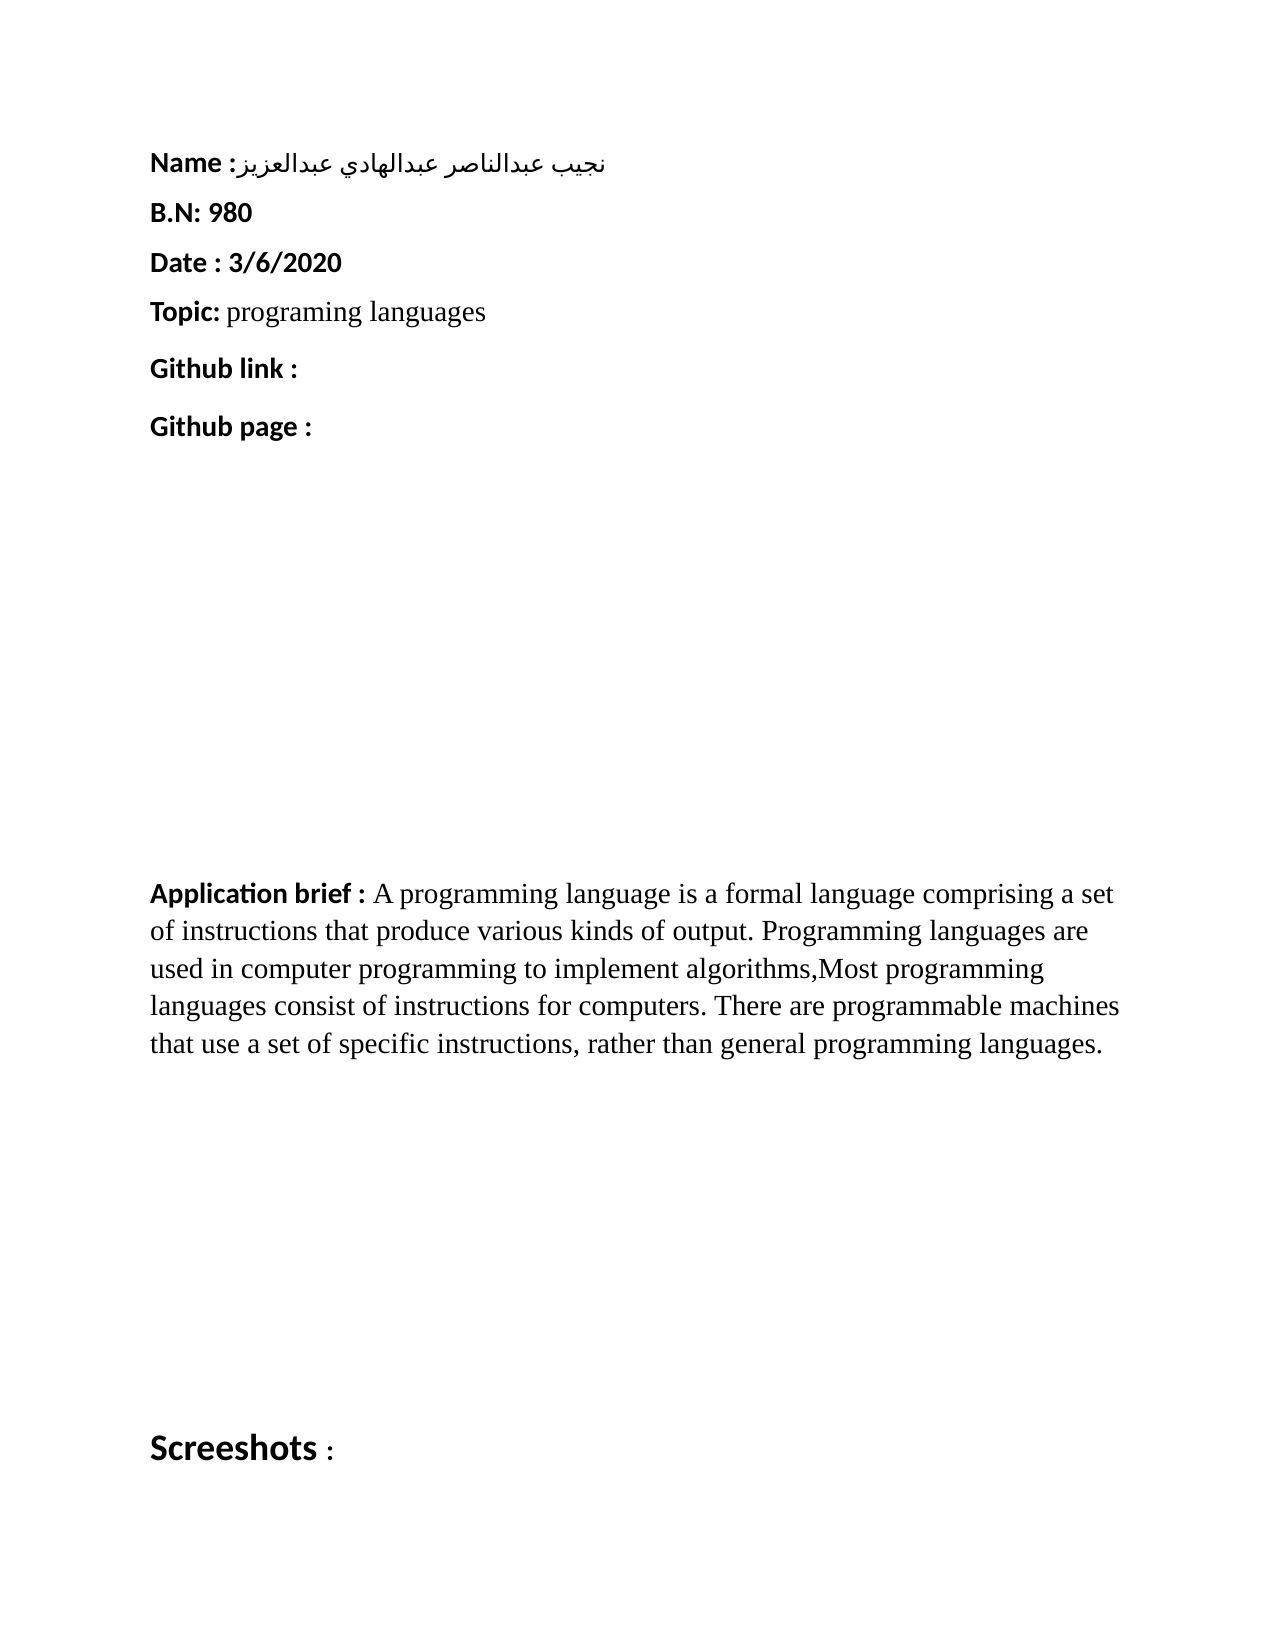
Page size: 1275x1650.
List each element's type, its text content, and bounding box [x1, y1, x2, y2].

text Github page : [150, 407, 1125, 444]
text B.N: 980 [150, 199, 1125, 228]
text Date : 3/6/2020 [150, 249, 1125, 278]
text Screeshots : [150, 1437, 1125, 1466]
text Topic: programing languages [150, 299, 1125, 327]
text Github link : [150, 348, 1125, 386]
text Name :نجيب عبدالناصر عبدالهادي عبدالعزيز [150, 150, 1125, 179]
text Application brief : A programming language is a formal language comprising a set of instructions that produce various kinds of output. Programming languages are used in computer programming to implement algorithms,Most programming languages consist of instructions for computers. There are programmable machines that use a set of specific instructions, rather than general programming languages. [150, 873, 1125, 1061]
